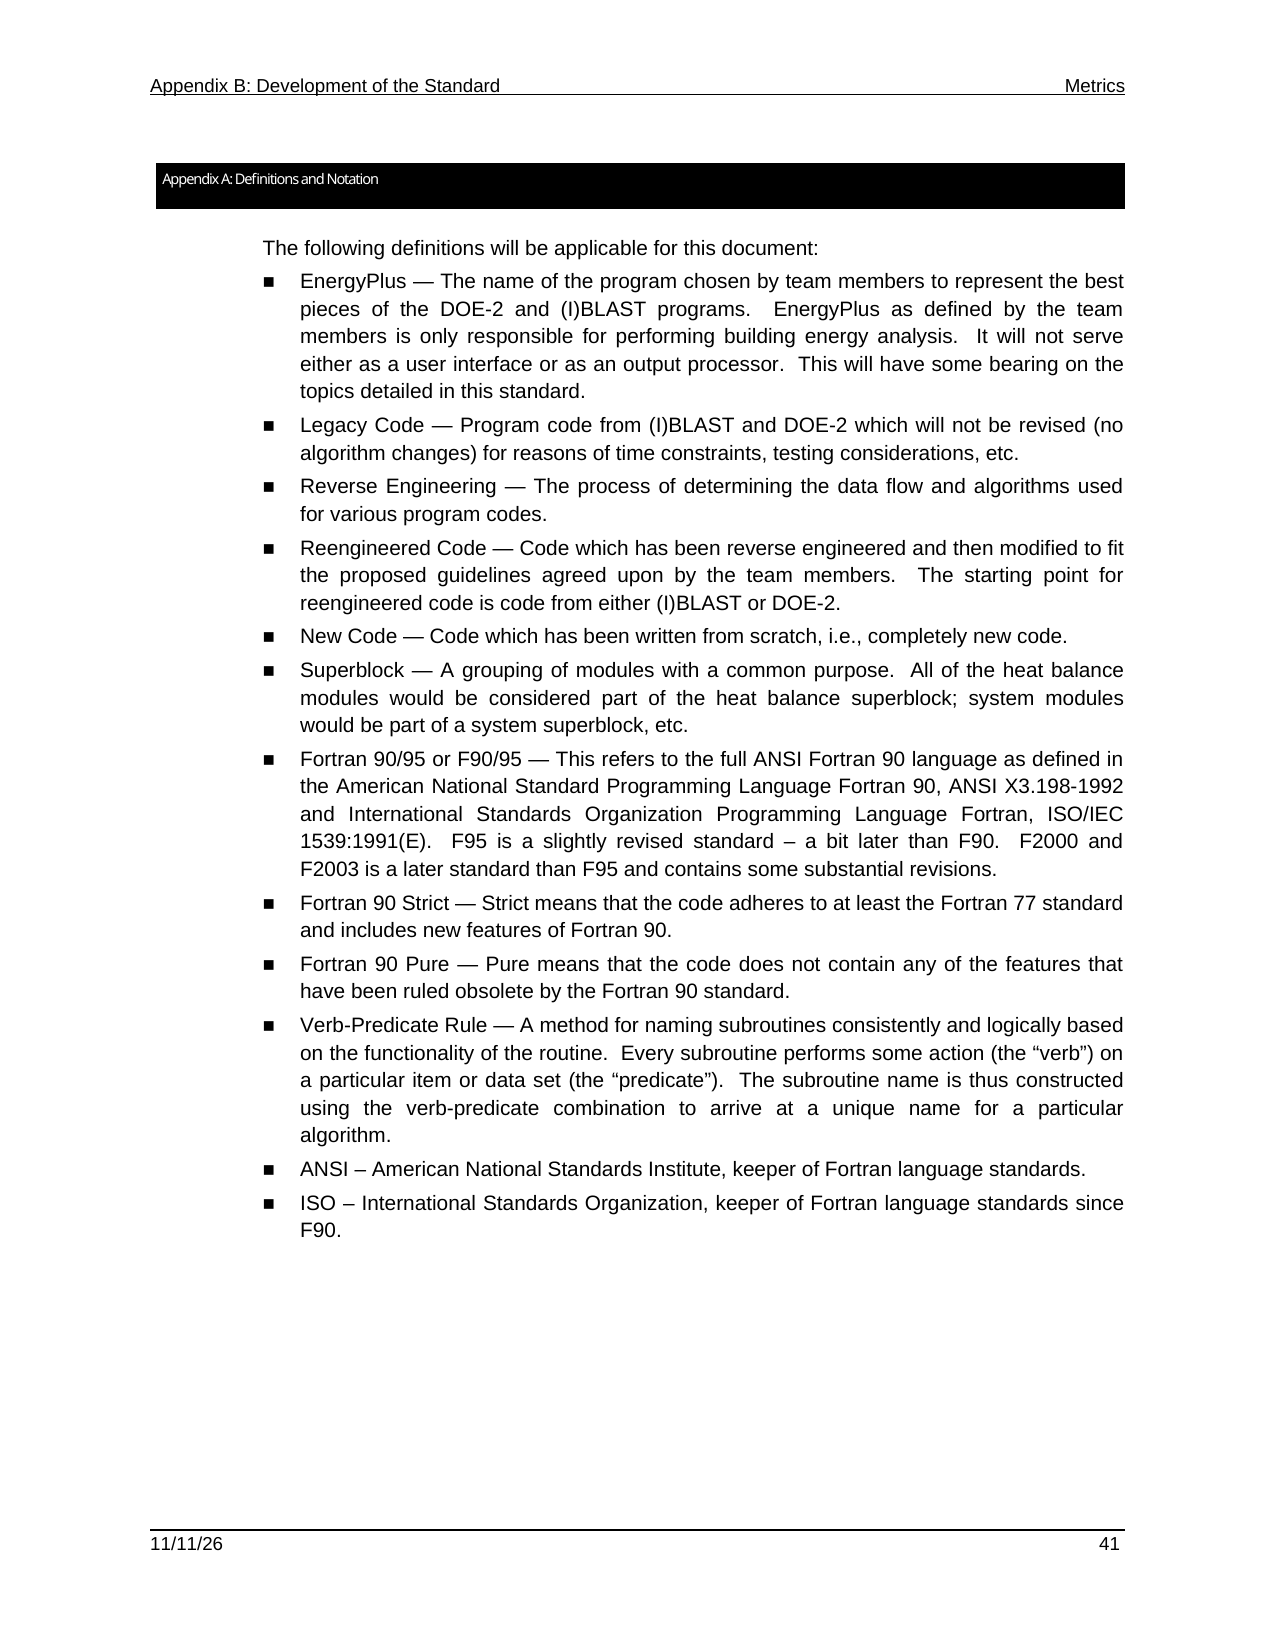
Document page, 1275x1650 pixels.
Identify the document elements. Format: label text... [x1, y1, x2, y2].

list Fortran 90/95 or F90/95 — This refers to the full ANSI Fortran 90 language as defined in the American National Standard Programming Language Fortran 90, ANSI X3.198-1992 and International Standards Organization Programming Language Fortran, ISO/IEC 1539:1991(E). F95 is a slightly revised standard – a bit later than F90. F2000 and F2003 is a later standard than F95 and contains some substantial revisions. [262, 747, 1125, 881]
list Reengineered Code — Code which has been reverse engineered and then modified to fit the proposed guidelines agreed upon by the team members. The starting point for reengineered code is code from either (I)BLAST or DOE-2. [262, 536, 1125, 614]
list Reverse Engineering — The process of determining the data flow and algorithms used for various program codes. [262, 474, 1125, 526]
list Superblock — A grouping of modules with a common purpose. All of the heat balance modules would be considered part of the heat balance superblock; system modules would be part of a system superblock, etc. [262, 658, 1125, 737]
list Fortran 90 Pure — Pure means that the code does not contain any of the features that have been ruled obsolete by the Fortran 90 standard. [262, 952, 1125, 1003]
list Legacy Code — Program code from (I)BLAST and DOE-2 which will not be revised (no algorithm changes) for reasons of time constraints, testing considerations, etc. [262, 413, 1125, 464]
list ISO – International Standards Organization, keeper of Fortran language standards since F90. [262, 1191, 1125, 1242]
list Verb-Predicate Rule — A method for naming subroutines consistently and logically based on the functionality of the routine. Every subroutine performs some action (the “verb”) on a particular item or data set (the “predicate”). The subroutine name is thus constructed using the verb-predicate combination to arrive at a unique name for a particular algorithm. [262, 1013, 1125, 1147]
subtitle Appendix A: Definitions and Notation [156, 163, 1125, 209]
list New Code — Code which has been written from scratch, i.e., completely new code. [262, 624, 1125, 648]
list Fortran 90 Strict — Strict means that the code adheres to at least the Fortran 77 standard and includes new features of Fortran 90. [262, 891, 1125, 942]
list EnergyPlus — The name of the program chosen by team members to represent the best pieces of the DOE-2 and (I)BLAST programs. EnergyPlus as defined by the team members is only responsible for performing building energy analysis. It will not serve either as a user interface or as an output processor. This will have some bearing on the topics detailed in this standard. [262, 269, 1125, 403]
list ANSI – American National Standards Institute, keeper of Fortran language standards. [262, 1157, 1125, 1181]
text The following definitions will be applicable for this document: [262, 236, 1125, 259]
